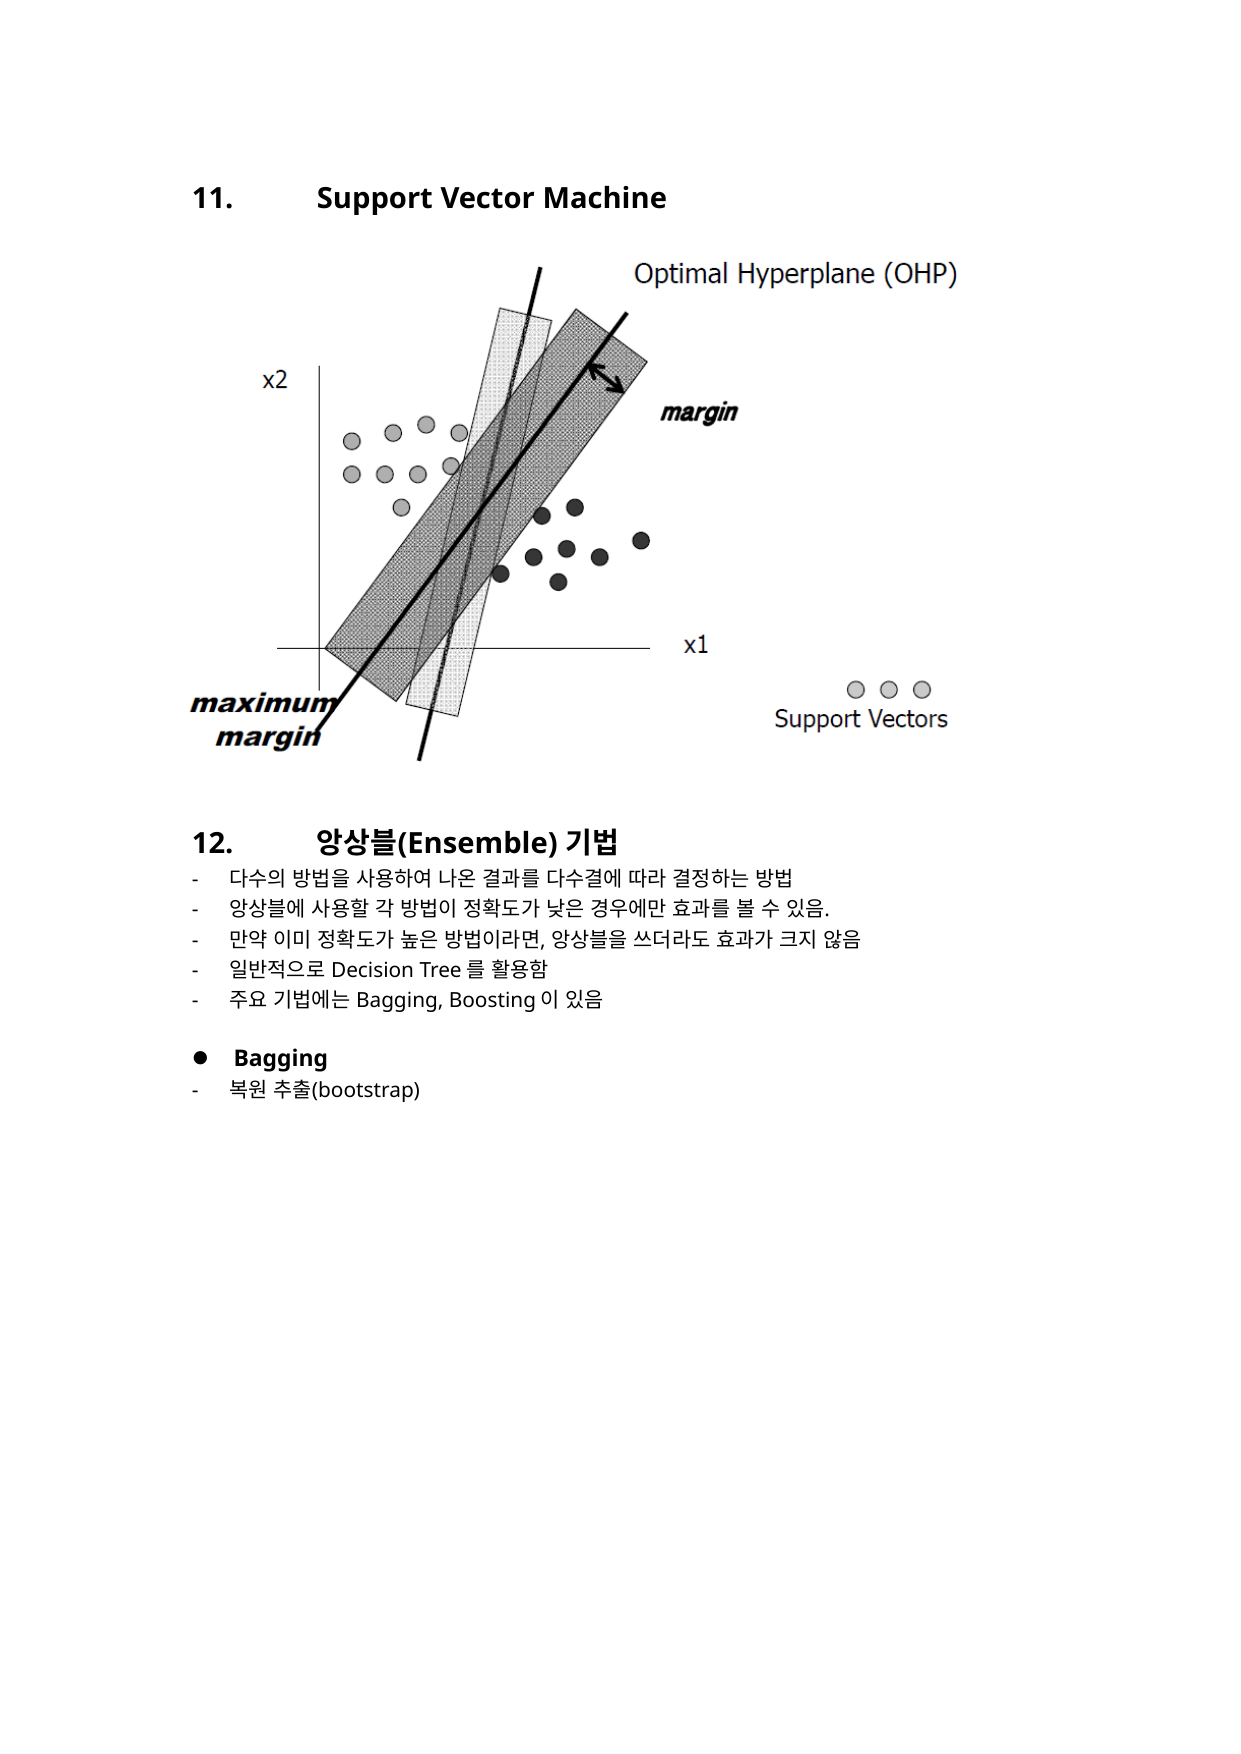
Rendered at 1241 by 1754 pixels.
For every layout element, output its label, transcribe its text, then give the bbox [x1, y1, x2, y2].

subtitle Support Vector Machine [192, 177, 1090, 217]
list 만약 이미 정확도가 높은 방법이라면, 앙상블을 쓰더라도 효과가 크지 않음 [192, 923, 1090, 953]
list 복원 추출(bootstrap) [192, 1074, 1090, 1104]
picture [150, 216, 958, 764]
subtitle 앙상블(Ensemble) 기법 [192, 820, 1090, 862]
subtitle Bagging [192, 1042, 1090, 1074]
list 다수의 방법을 사용하여 나온 결과를 다수결에 따라 결정하는 방법 [192, 862, 1090, 893]
list 앙상블에 사용할 각 방법이 정확도가 낮은 경우에만 효과를 볼 수 있음. [192, 893, 1090, 923]
list 주요 기법에는 Bagging, Boosting이 있음 [192, 984, 1090, 1014]
list 일반적으로 Decision Tree를 활용함 [192, 953, 1090, 984]
